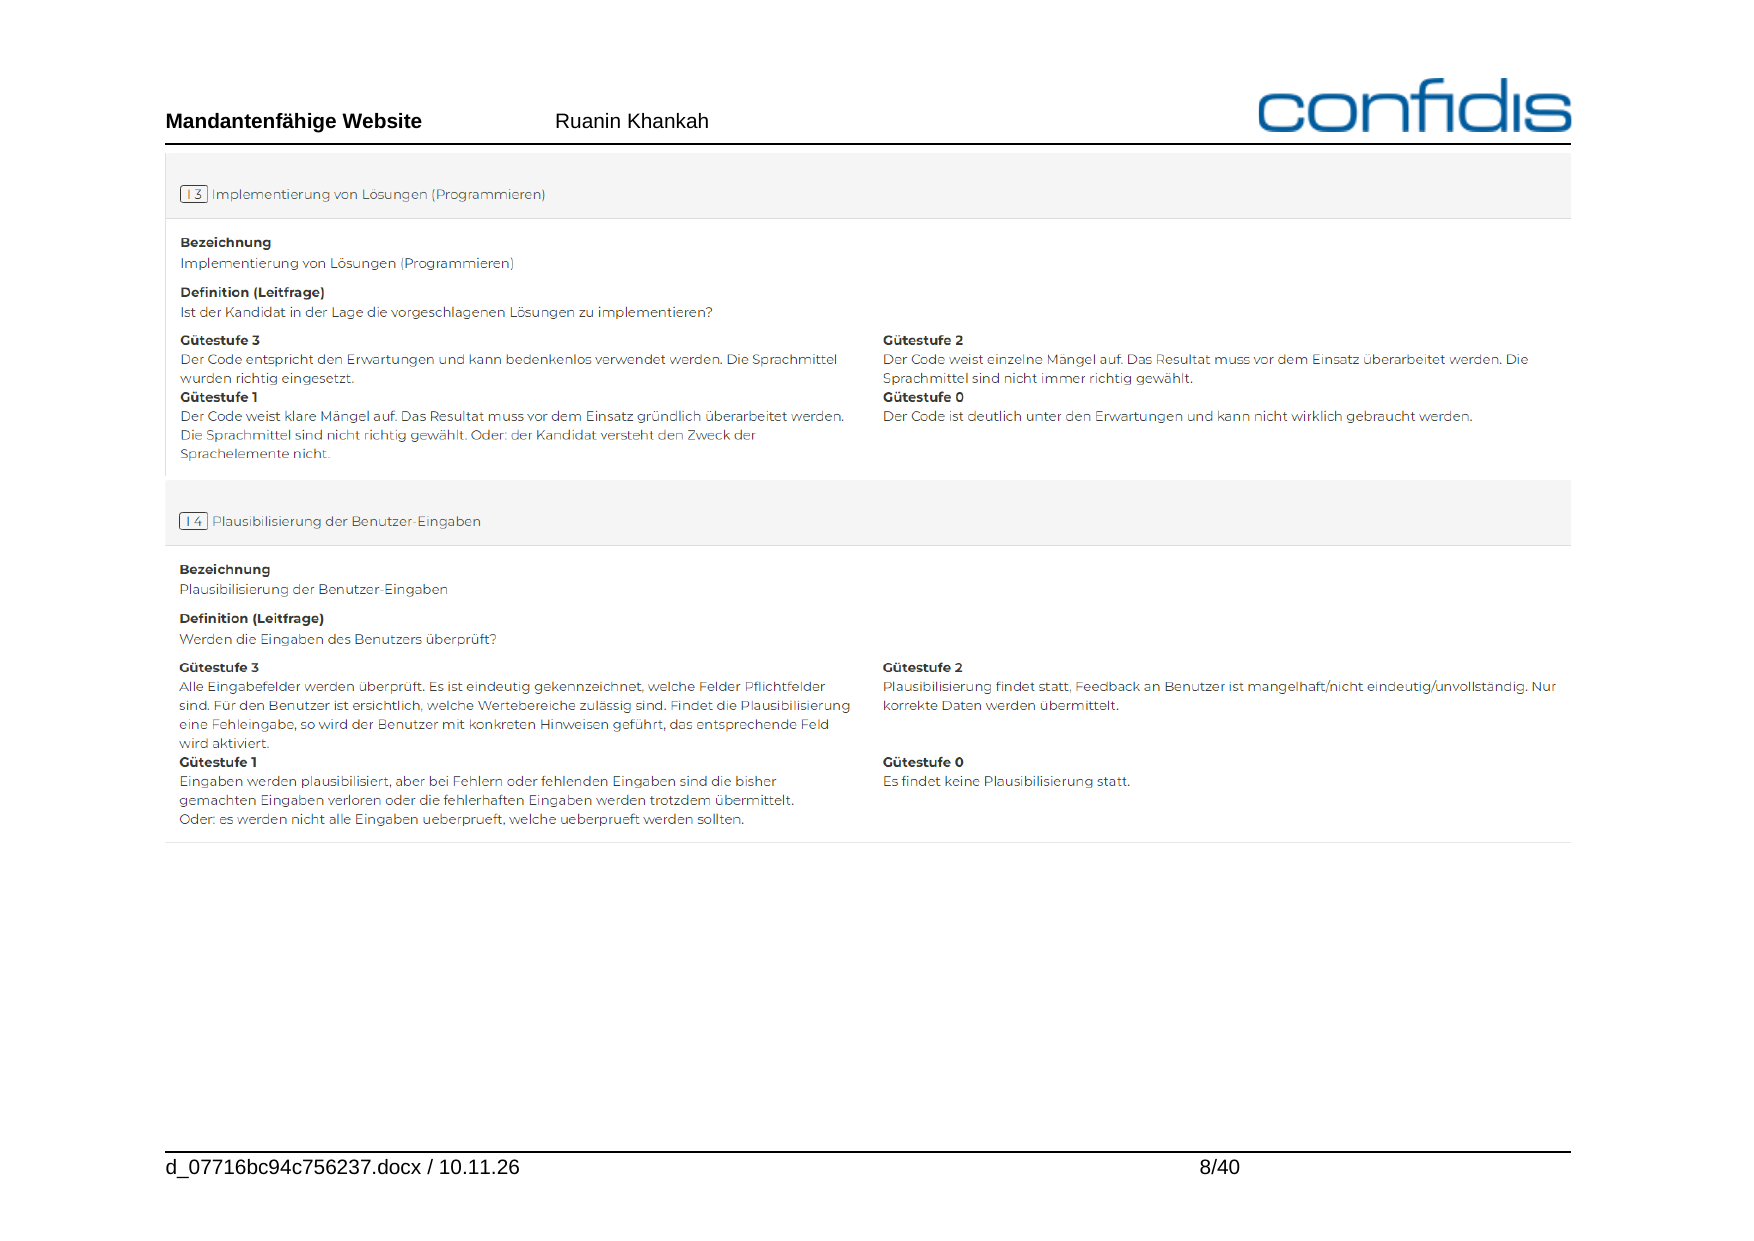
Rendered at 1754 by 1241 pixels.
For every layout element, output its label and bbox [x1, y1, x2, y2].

picture [1258, 78, 1572, 132]
picture [165, 479, 1572, 843]
picture [165, 153, 1572, 476]
